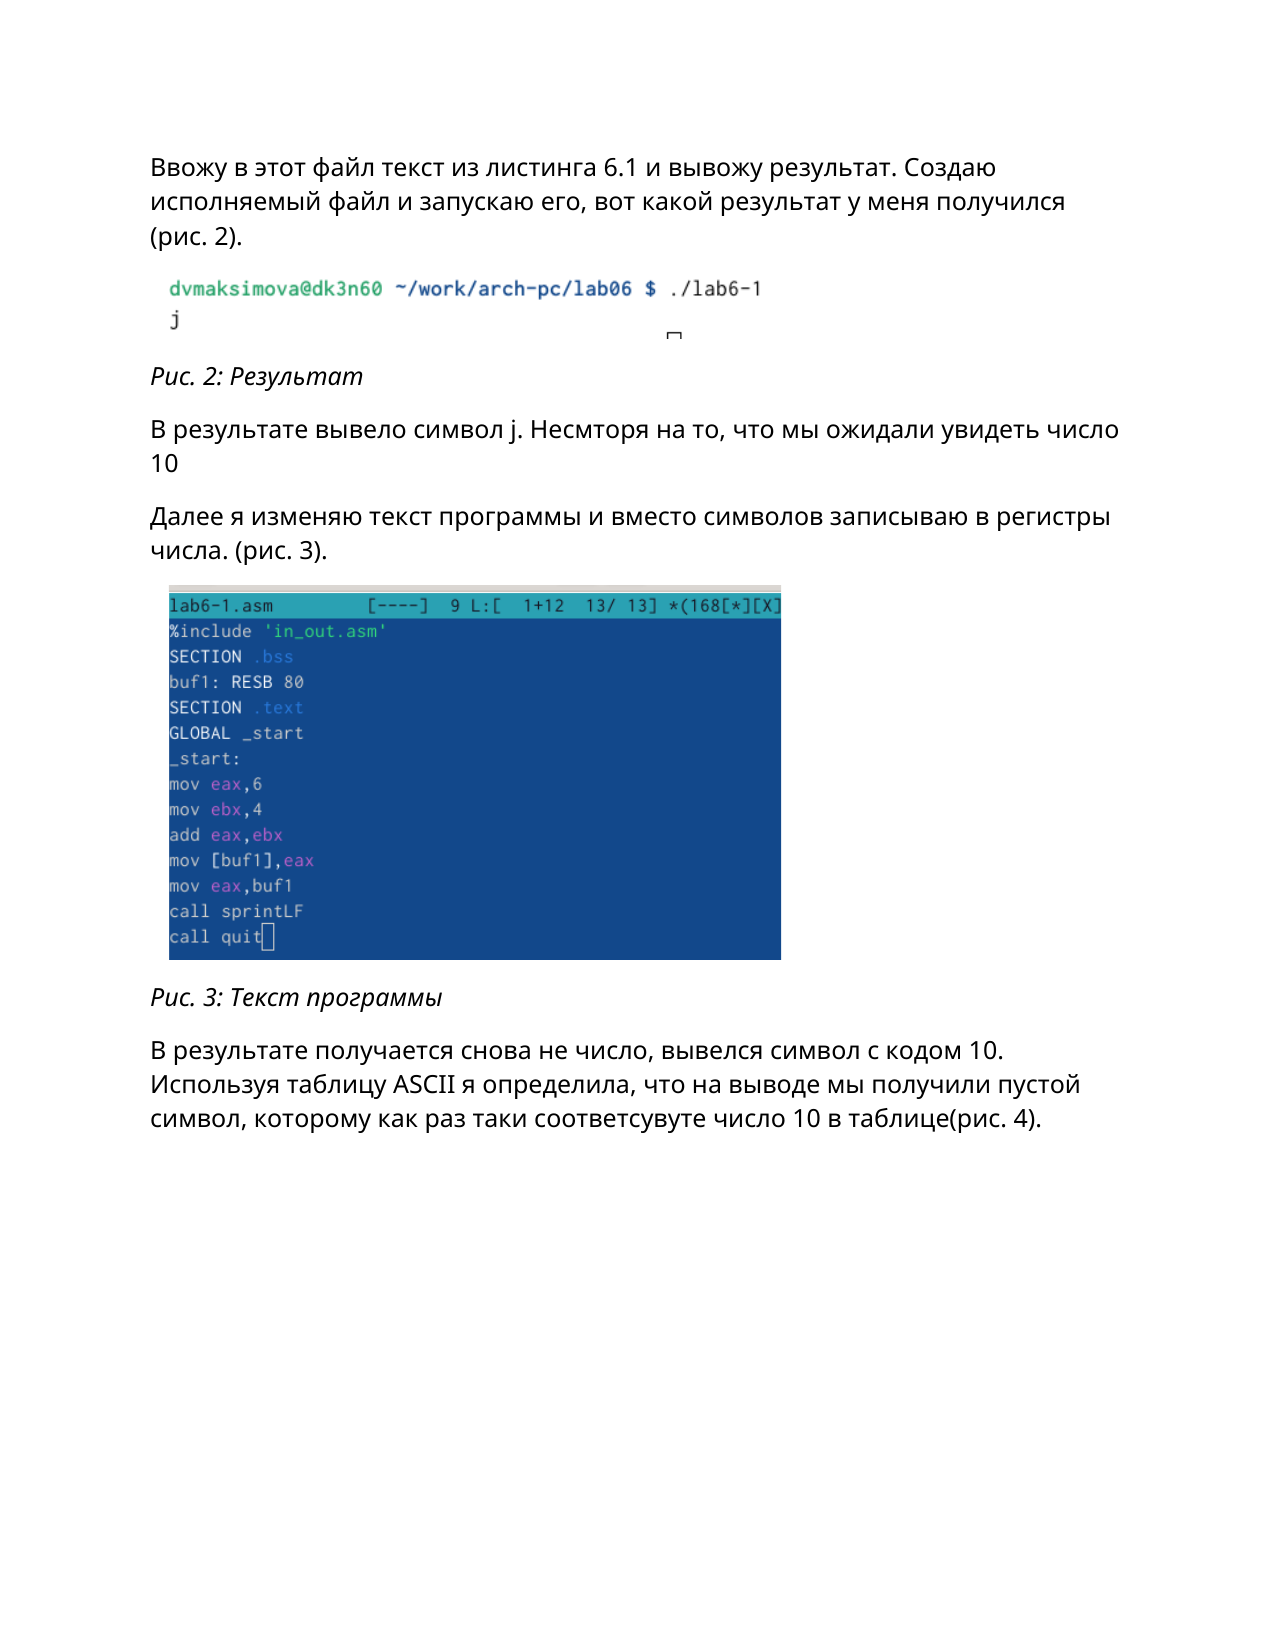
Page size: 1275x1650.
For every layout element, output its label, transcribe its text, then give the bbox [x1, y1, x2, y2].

text Рис. 2: Результат [150, 359, 1125, 393]
picture [168, 271, 782, 339]
picture [168, 585, 782, 960]
text Ввожу в этот файл текст из листинга 6.1 и вывожу результат. Создаю исполняемый файл и запускаю его, вот какой результат у меня получился (рис. 2). [150, 150, 1125, 252]
text В результате вывело символ j. Несмторя на то, что мы ожидали увидеть число 10 [150, 412, 1125, 480]
text Рис. 3: Текст программы [150, 980, 1125, 1014]
text В результате получается снова не число, вывелся символ с кодом 10. Используя таблицу ASCII я определила, что на выводе мы получили пустой символ, которому как раз таки соответсувуте число 10 в таблице(рис. 4). [150, 1033, 1125, 1135]
text Далее я изменяю текст программы и вместо символов записываю в регистры числа. (рис. 3). [150, 499, 1125, 567]
